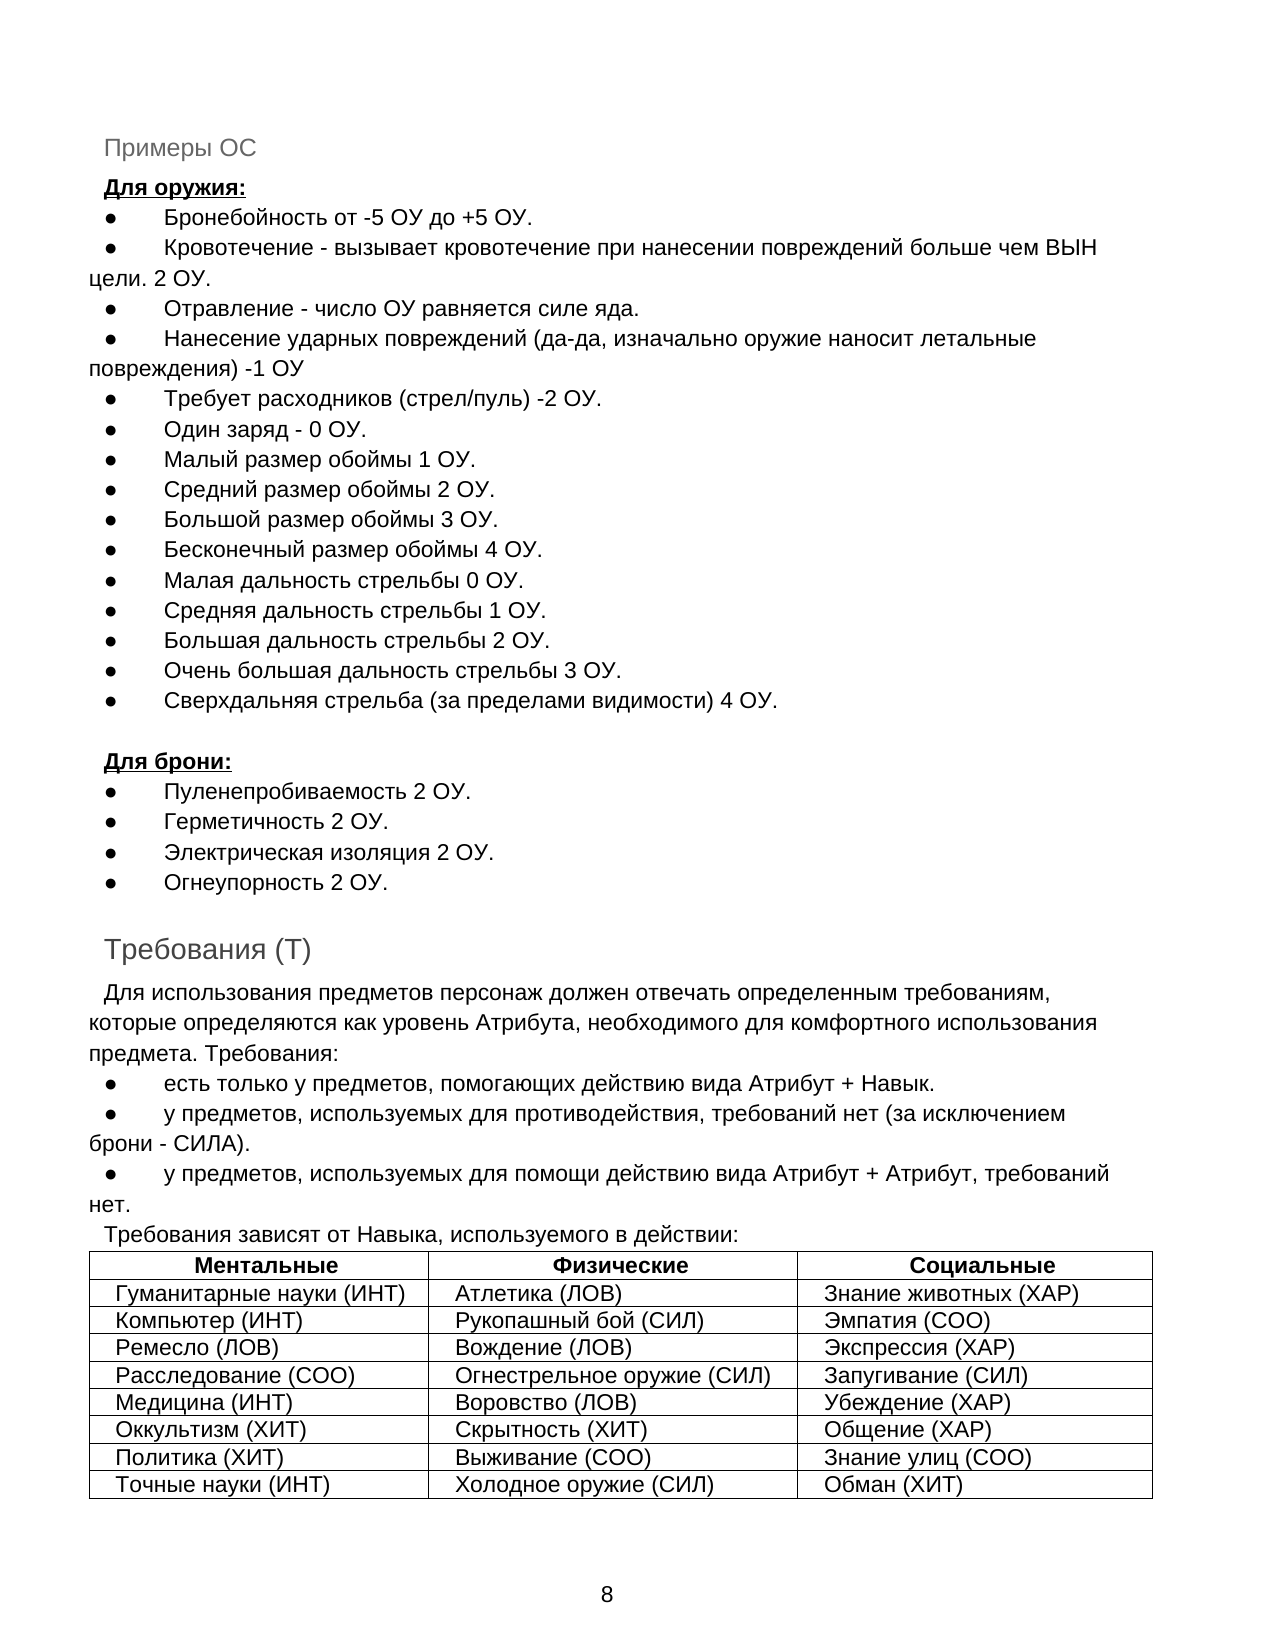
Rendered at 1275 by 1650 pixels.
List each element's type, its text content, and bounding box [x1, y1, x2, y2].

list Отравление - число ОУ равняется силе яда. [89, 295, 1125, 321]
table_cell Оккультизм (ХИТ) [90, 1416, 428, 1443]
list Малый размер обоймы 1 ОУ. [89, 446, 1125, 472]
list Нанесение ударных повреждений (да-да, изначально оружие наносит летальные повреждения) -1 ОУ [89, 325, 1125, 382]
table_cell Обман (ХИТ) [798, 1471, 1152, 1498]
table_cell Эмпатия (СОО) [798, 1307, 1152, 1333]
table_cell Медицина (ИНТ) [90, 1389, 428, 1415]
table_header Физические [429, 1252, 797, 1278]
table_cell Убеждение (ХАР) [798, 1389, 1152, 1415]
text Для оружия: [89, 174, 1125, 200]
text Для использования предметов персонаж должен отвечать определенным требованиям, которые определяются как уровень Атрибута, необходимого для комфортного использования предмета. Требования: [89, 979, 1125, 1066]
table_cell Вождение (ЛОВ) [429, 1334, 797, 1361]
table_cell Знание животных (ХАР) [798, 1280, 1152, 1306]
list у предметов, используемых для помощи действию вида Атрибут + Атрибут, требований нет. [89, 1160, 1125, 1217]
table_cell Холодное оружие (СИЛ) [429, 1471, 797, 1498]
table_cell Огнестрельное оружие (СИЛ) [429, 1362, 797, 1388]
table_cell Воровство (ЛОВ) [429, 1389, 797, 1415]
table_cell Общение (ХАР) [798, 1416, 1152, 1443]
list Кровотечение - вызывает кровотечение при нанесении повреждений больше чем ВЫН цели. 2 ОУ. [89, 234, 1125, 291]
list Бронебойность от -5 ОУ до +5 ОУ. [89, 204, 1125, 231]
list Очень большая дальность стрельбы 3 ОУ. [89, 657, 1125, 684]
list Герметичность 2 ОУ. [89, 808, 1125, 835]
table_cell Экспрессия (ХАР) [798, 1334, 1152, 1361]
list Пуленепробиваемость 2 ОУ. [89, 778, 1125, 804]
list Средняя дальность стрельбы 1 ОУ. [89, 597, 1125, 623]
table_cell Рукопашный бой (СИЛ) [429, 1307, 797, 1333]
list у предметов, используемых для противодействия, требований нет (за исключением брони - СИЛА). [89, 1100, 1125, 1157]
list Один заряд - 0 ОУ. [89, 416, 1125, 442]
list Средний размер обоймы 2 ОУ. [89, 476, 1125, 502]
table_cell Компьютер (ИНТ) [90, 1307, 428, 1333]
list Бесконечный размер обоймы 4 ОУ. [89, 536, 1125, 563]
subtitle Требования (Т) [89, 932, 1125, 966]
table_cell Знание улиц (СОО) [798, 1444, 1152, 1470]
table_cell Политика (ХИТ) [90, 1444, 428, 1470]
table_header Социальные [798, 1252, 1152, 1278]
list Требует расходников (стрел/пуль) -2 ОУ. [89, 385, 1125, 412]
list есть только у предметов, помогающих действию вида Атрибут + Навык. [89, 1070, 1125, 1096]
subtitle Примеры ОС [89, 133, 1125, 161]
table_cell Расследование (СОО) [90, 1362, 428, 1388]
table_cell Ремесло (ЛОВ) [90, 1334, 428, 1361]
list Электрическая изоляция 2 ОУ. [89, 838, 1125, 865]
table_cell Точные науки (ИНТ) [90, 1471, 428, 1498]
list Сверхдальняя стрельба (за пределами видимости) 4 ОУ. [89, 687, 1125, 714]
table_cell Атлетика (ЛОВ) [429, 1280, 797, 1306]
text Для брони: [89, 748, 1125, 774]
list Огнеупорность 2 ОУ. [89, 869, 1125, 895]
list Большой размер обоймы 3 ОУ. [89, 506, 1125, 533]
table_cell Скрытность (ХИТ) [429, 1416, 797, 1443]
text Требования зависят от Навыка, используемого в действии: [89, 1221, 1125, 1247]
list Большая дальность стрельбы 2 ОУ. [89, 627, 1125, 653]
table_cell Запугивание (СИЛ) [798, 1362, 1152, 1388]
table_header Ментальные [90, 1252, 428, 1278]
table_cell Гуманитарные науки (ИНТ) [90, 1280, 428, 1306]
list Малая дальность стрельбы 0 ОУ. [89, 567, 1125, 593]
table_cell Выживание (СОО) [429, 1444, 797, 1470]
